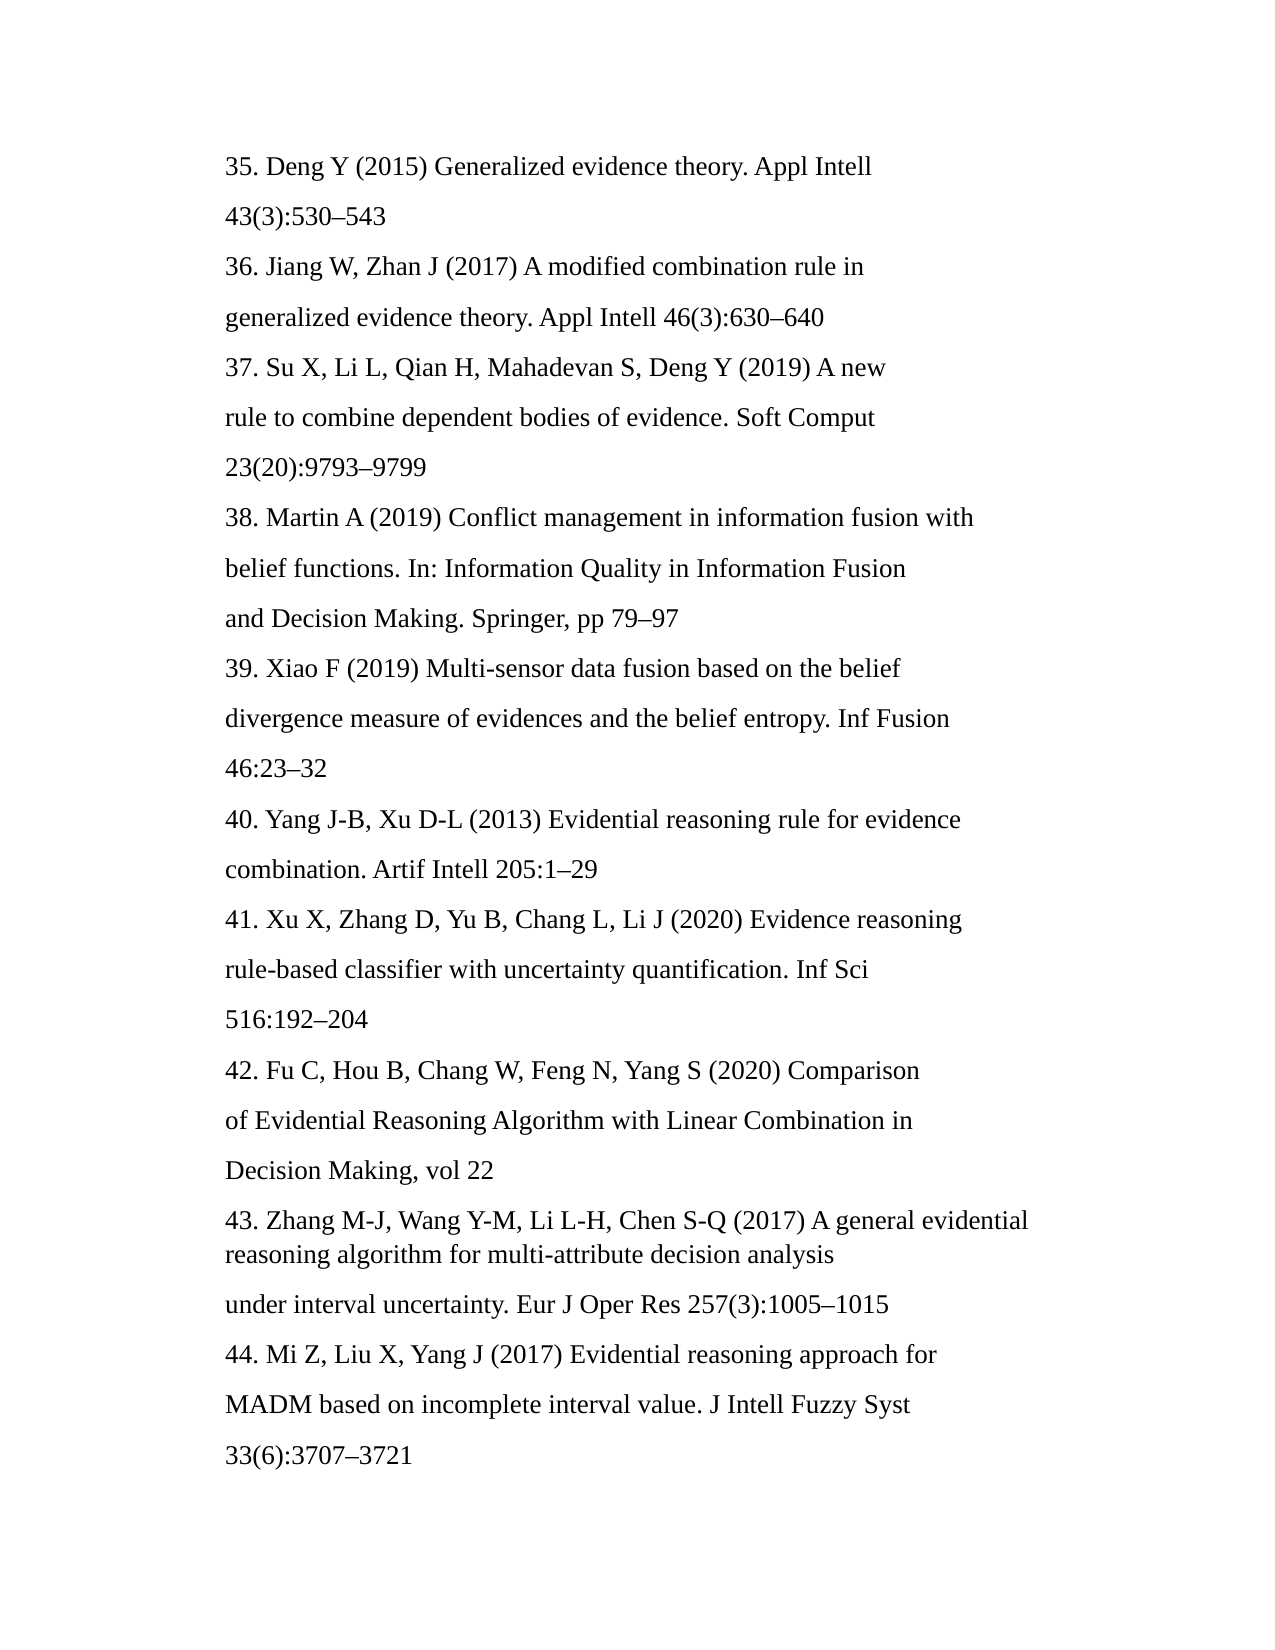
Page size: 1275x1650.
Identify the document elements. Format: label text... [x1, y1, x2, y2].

text 33(6):3707–3721 [225, 1439, 1125, 1470]
text 516:192–204 [225, 1003, 1125, 1035]
text 43. Zhang M-J, Wang Y-M, Li L-H, Chen S-Q (2017) A general evidential reasoning algorithm for multi-attribute decision analysis [225, 1204, 1125, 1269]
text generalized evidence theory. Appl Intell 46(3):630–640 [225, 301, 1125, 332]
text 43(3):530–543 [225, 200, 1125, 231]
text 46:23–32 [225, 752, 1125, 784]
text rule-based classifier with uncertainty quantification. Inf Sci [225, 953, 1125, 984]
text belief functions. In: Information Quality in Information Fusion [225, 552, 1125, 583]
text 23(20):9793–9799 [225, 451, 1125, 482]
text 38. Martin A (2019) Conflict management in information fusion with [225, 501, 1125, 533]
text MADM based on incomplete interval value. J Intell Fuzzy Syst [225, 1388, 1125, 1420]
text 41. Xu X, Zhang D, Yu B, Chang L, Li J (2020) Evidence reasoning [225, 903, 1125, 934]
text divergence measure of evidences and the belief entropy. Inf Fusion [225, 702, 1125, 733]
text 39. Xiao F (2019) Multi-sensor data fusion based on the belief [225, 652, 1125, 683]
text combination. Artif Intell 205:1–29 [225, 853, 1125, 884]
text rule to combine dependent bodies of evidence. Soft Comput [225, 401, 1125, 432]
text 36. Jiang W, Zhan J (2017) A modified combination rule in [225, 250, 1125, 282]
text 40. Yang J-B, Xu D-L (2013) Evidential reasoning rule for evidence [225, 803, 1125, 834]
text 37. Su X, Li L, Qian H, Mahadevan S, Deng Y (2019) A new [225, 351, 1125, 382]
text under interval uncertainty. Eur J Oper Res 257(3):1005–1015 [225, 1288, 1125, 1319]
text 44. Mi Z, Liu X, Yang J (2017) Evidential reasoning approach for [225, 1338, 1125, 1369]
text Decision Making, vol 22 [225, 1154, 1125, 1185]
text and Decision Making. Springer, pp 79–97 [225, 602, 1125, 633]
text of Evidential Reasoning Algorithm with Linear Combination in [225, 1104, 1125, 1135]
text 42. Fu C, Hou B, Chang W, Feng N, Yang S (2020) Comparison [225, 1054, 1125, 1085]
text 35. Deng Y (2015) Generalized evidence theory. Appl Intell [225, 150, 1125, 181]
